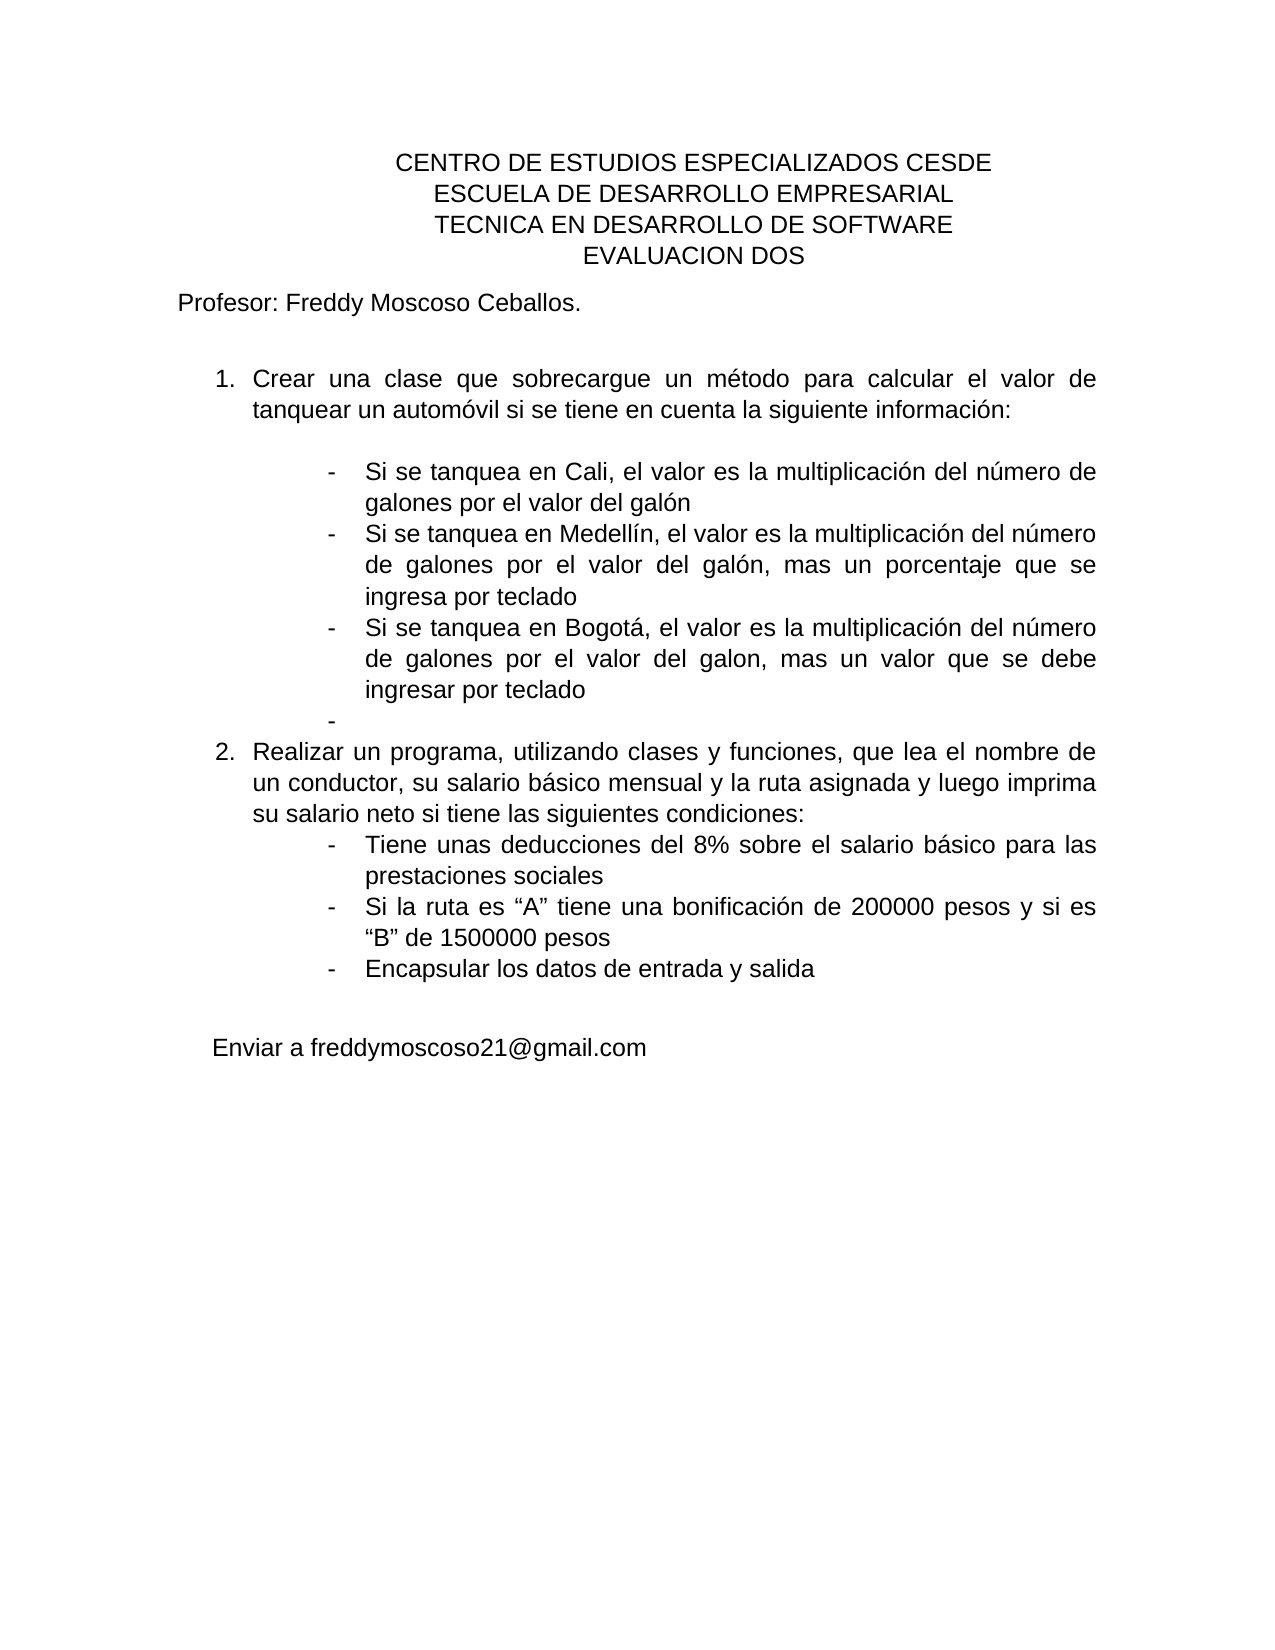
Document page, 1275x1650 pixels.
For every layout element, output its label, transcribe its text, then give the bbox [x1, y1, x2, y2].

list Realizar un programa, utilizando clases y funciones, que lea el nombre de un conductor, su salario básico mensual y la ruta asignada y luego imprima su salario neto si tiene las siguientes condiciones: [215, 737, 1098, 827]
list TECNICA EN DESARROLLO DE SOFTWARE [290, 210, 1098, 238]
list Crear una clase que sobrecargue un método para calcular el valor de tanquear un automóvil si se tiene en cuenta la siguiente información: [215, 364, 1098, 424]
text Profesor: Freddy Moscoso Ceballos. [177, 288, 1098, 317]
list Si se tanquea en Medellín, el valor es la multiplicación del número de galones por el valor del galón, mas un porcentaje que se ingresa por teclado [327, 519, 1098, 610]
list Si la ruta es “A” tiene una bonificación de 200000 pesos y si es “B” de 1500000 pesos [327, 892, 1098, 952]
list Tiene unas deducciones del 8% sobre el salario básico para las prestaciones sociales [327, 830, 1098, 889]
text Enviar a freddymoscoso21@gmail.com [177, 1033, 1098, 1061]
list EVALUACION DOS [290, 241, 1098, 269]
list CENTRO DE ESTUDIOS ESPECIALIZADOS CESDE [290, 148, 1098, 176]
list ESCUELA DE DESARROLLO EMPRESARIAL [290, 179, 1098, 207]
list Si se tanquea en Bogotá, el valor es la multiplicación del número de galones por el valor del galon, mas un valor que se debe ingresar por teclado [327, 612, 1098, 703]
list Si se tanquea en Cali, el valor es la multiplicación del número de galones por el valor del galón [327, 457, 1098, 517]
list Encapsular los datos de entrada y salida [327, 954, 1098, 983]
